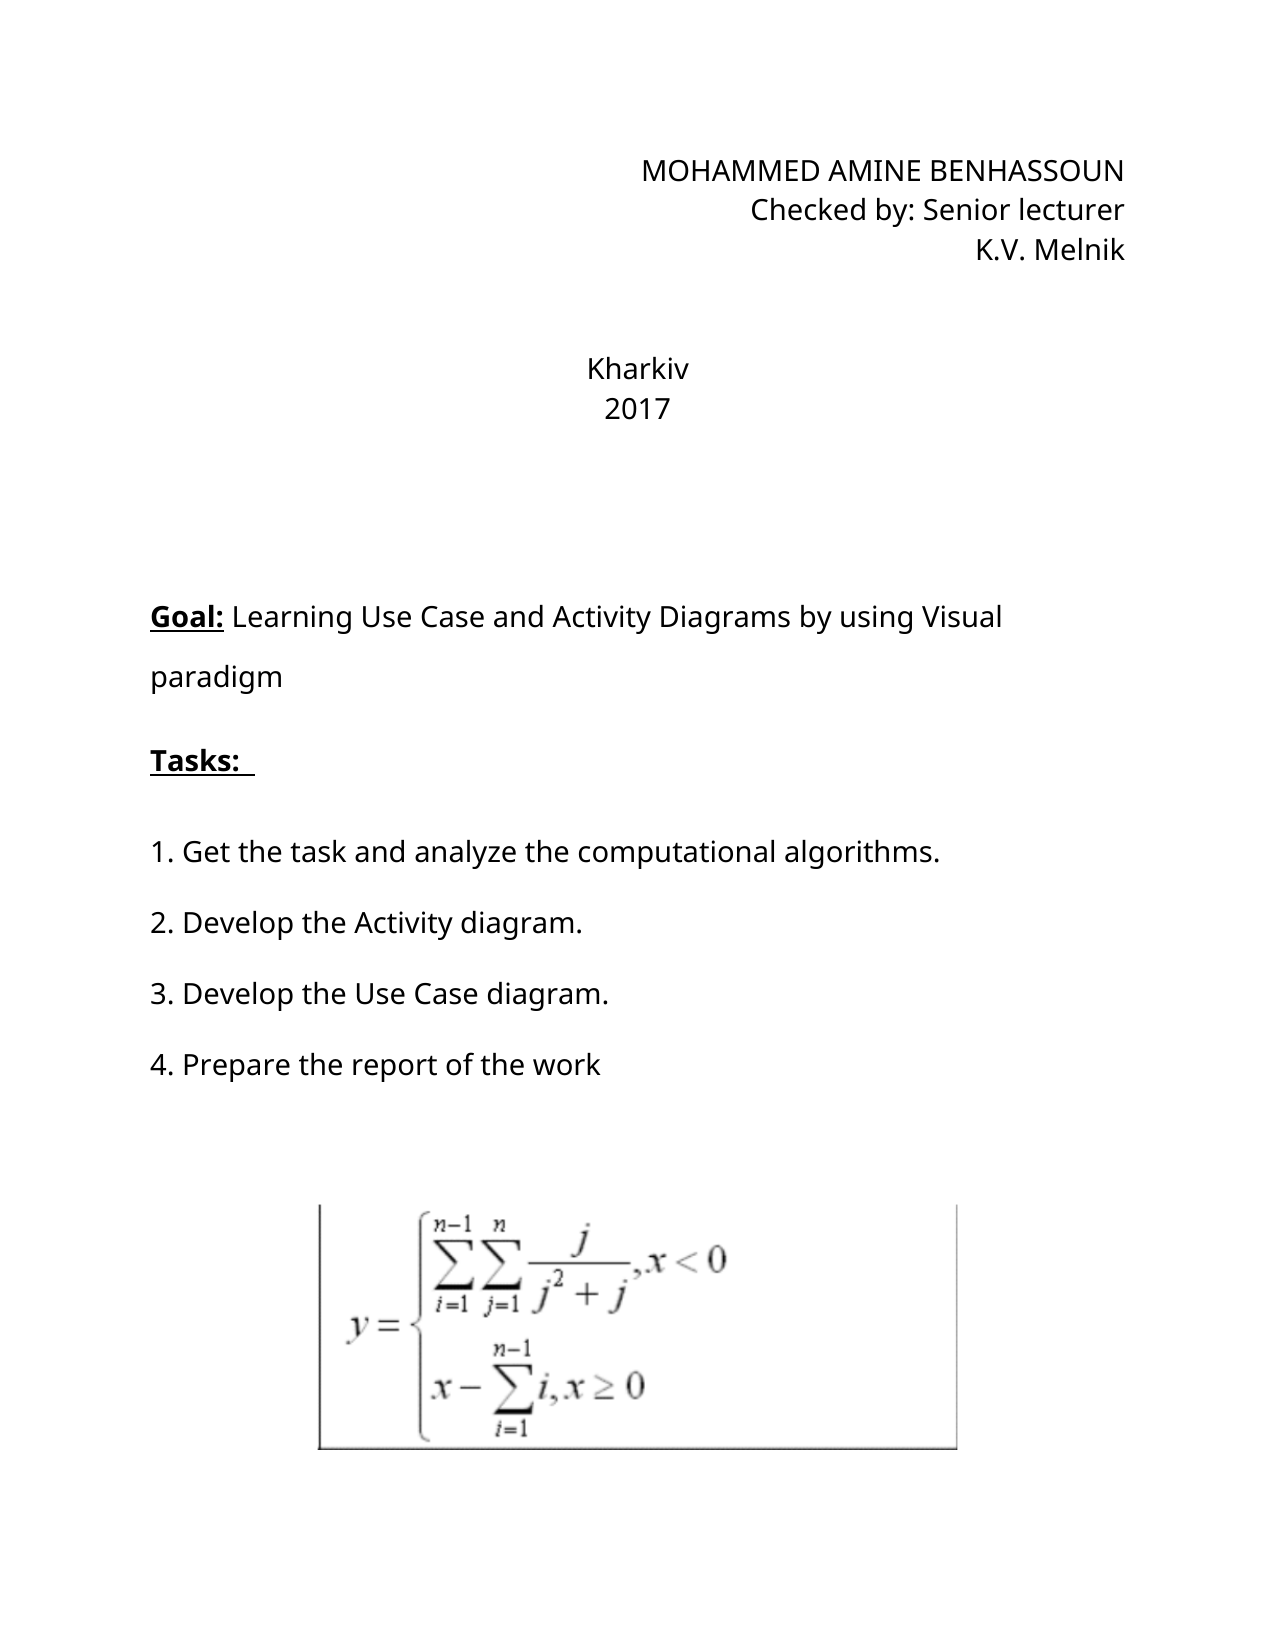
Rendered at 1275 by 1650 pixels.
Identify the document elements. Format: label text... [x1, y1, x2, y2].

text 1. Get the task and analyze the computational algorithms. [150, 825, 1125, 871]
text Goal: Learning Use Case and Activity Diagrams by using Visual paradigm [150, 597, 1125, 696]
text Kharkiv [150, 348, 1125, 388]
picture [317, 1193, 958, 1450]
text 4. Prepare the report of the work [150, 1038, 1125, 1083]
text 2. Develop the Activity diagram. [150, 896, 1125, 942]
text Tasks: [150, 741, 1125, 780]
text MOHAMMED AMINE BENHASSOUN [150, 150, 1125, 190]
text K.V. Melnik [150, 229, 1125, 269]
text 3. Develop the Use Case diagram. [150, 967, 1125, 1013]
text 2017 [150, 388, 1125, 428]
text Checked by: Senior lecturer [150, 190, 1125, 229]
